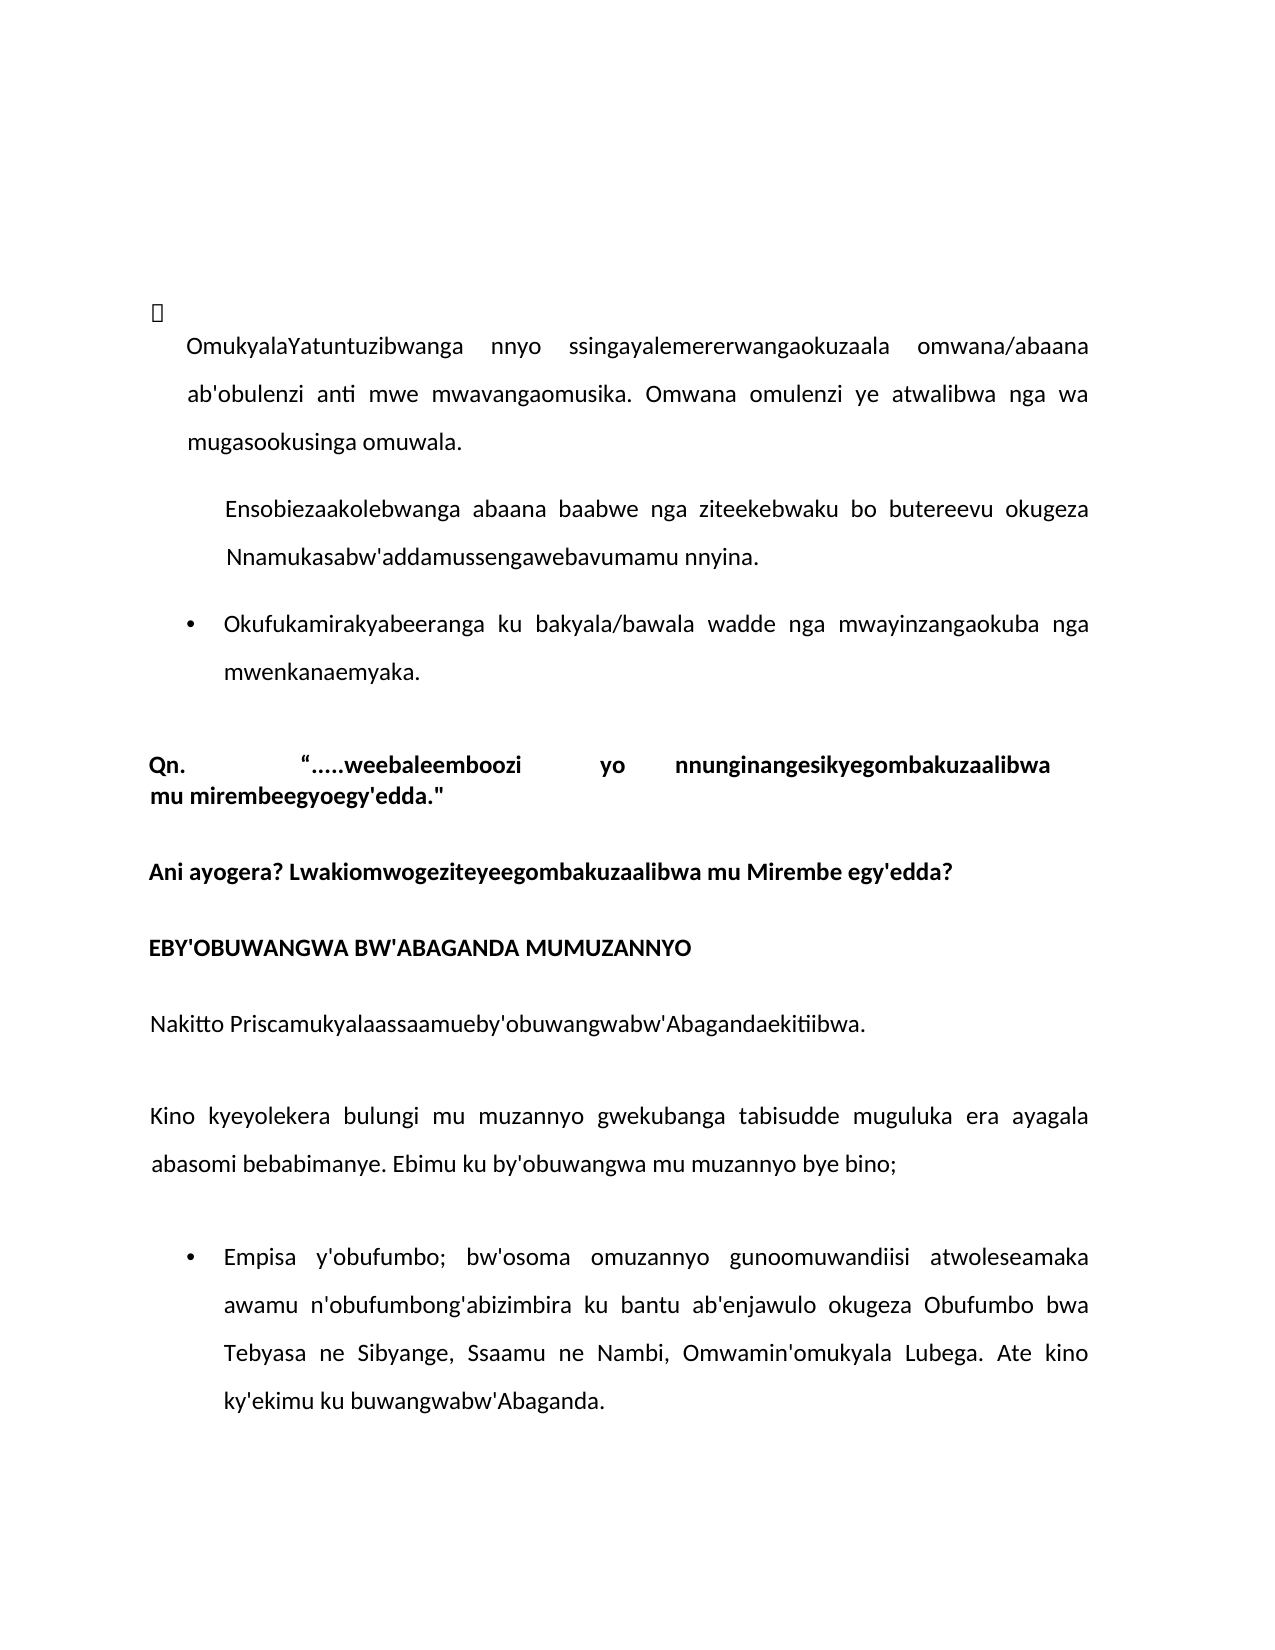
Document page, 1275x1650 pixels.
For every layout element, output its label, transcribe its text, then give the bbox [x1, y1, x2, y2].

text OmukyalaYatuntuzibwanga nnyo ssingayalemererwangaokuzaala omwana/abaana ab'obulenzi anti mwe mwavangaomusika. Omwana omulenzi ye atwalibwa nga wa mugasookusinga omuwala. [186, 330, 1090, 456]
text Ani ayogera? Lwakiomwogeziteyeegombakuzaalibwa mu Mirembe egy'edda? [148, 856, 1090, 887]
text Kino kyeyolekera bulungi mu muzannyo gwekubanga tabisudde muguluka era ayagala abasomi bebabimanye. Ebimu ku by'obuwangwa mu muzannyo bye bino; [150, 1100, 1090, 1179]
text Nakitto Priscamukyalaassaamueby'obuwangwabw'Abagandaekitiibwa. [150, 1008, 1090, 1038]
text Qn. “.....weebaleemboozi yo nnunginangesikyegombakuzaalibwa mu mirembeegyoegy'edda." [148, 749, 1090, 811]
list Okufukamirakyabeeranga ku bakyala/bawala wadde nga mwayinzangaokuba nga mwenkanaemyaka. [186, 608, 1090, 687]
text EBY'OBUWANGWA BW'ABAGANDA MUMUZANNYO [148, 932, 1090, 962]
list Empisa y'obufumbo; bw'osoma omuzannyo gunoomuwandiisi atwoleseamaka awamu n'obufumbong'abizimbira ku bantu ab'enjawulo okugeza Obufumbo bwa Tebyasa ne Sibyange, Ssaamu ne Nambi, Omwamin'omukyala Lubega. Ate kino ky'ekimu ku buwangwabw'Abaganda. [186, 1241, 1090, 1415]
text Ensobiezaakolebwanga abaana baabwe nga ziteekebwaku bo butereevu okugeza Nnamukasabw'addamussengawebavumamu nnyina. [225, 493, 1090, 572]
